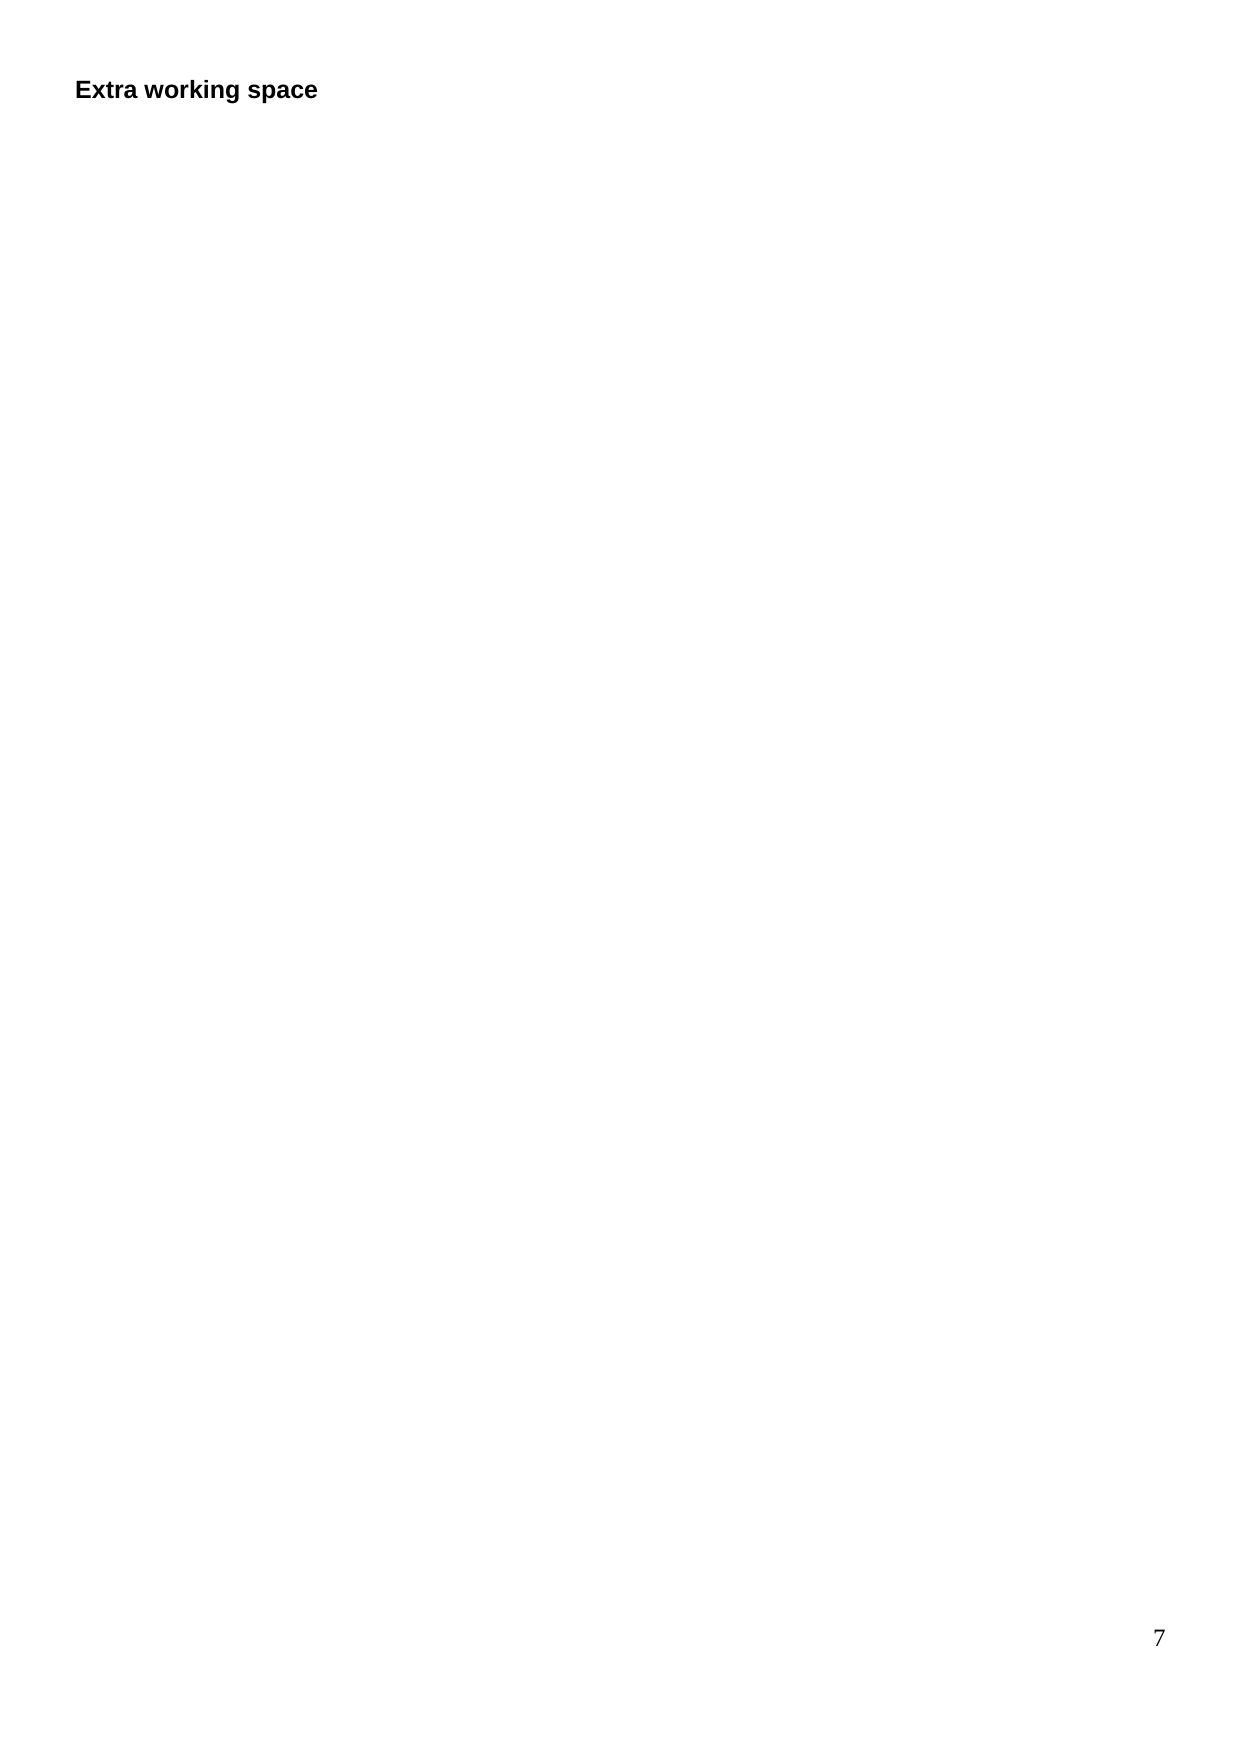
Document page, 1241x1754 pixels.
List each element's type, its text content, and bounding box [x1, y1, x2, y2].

text Extra working space [75, 75, 1165, 104]
